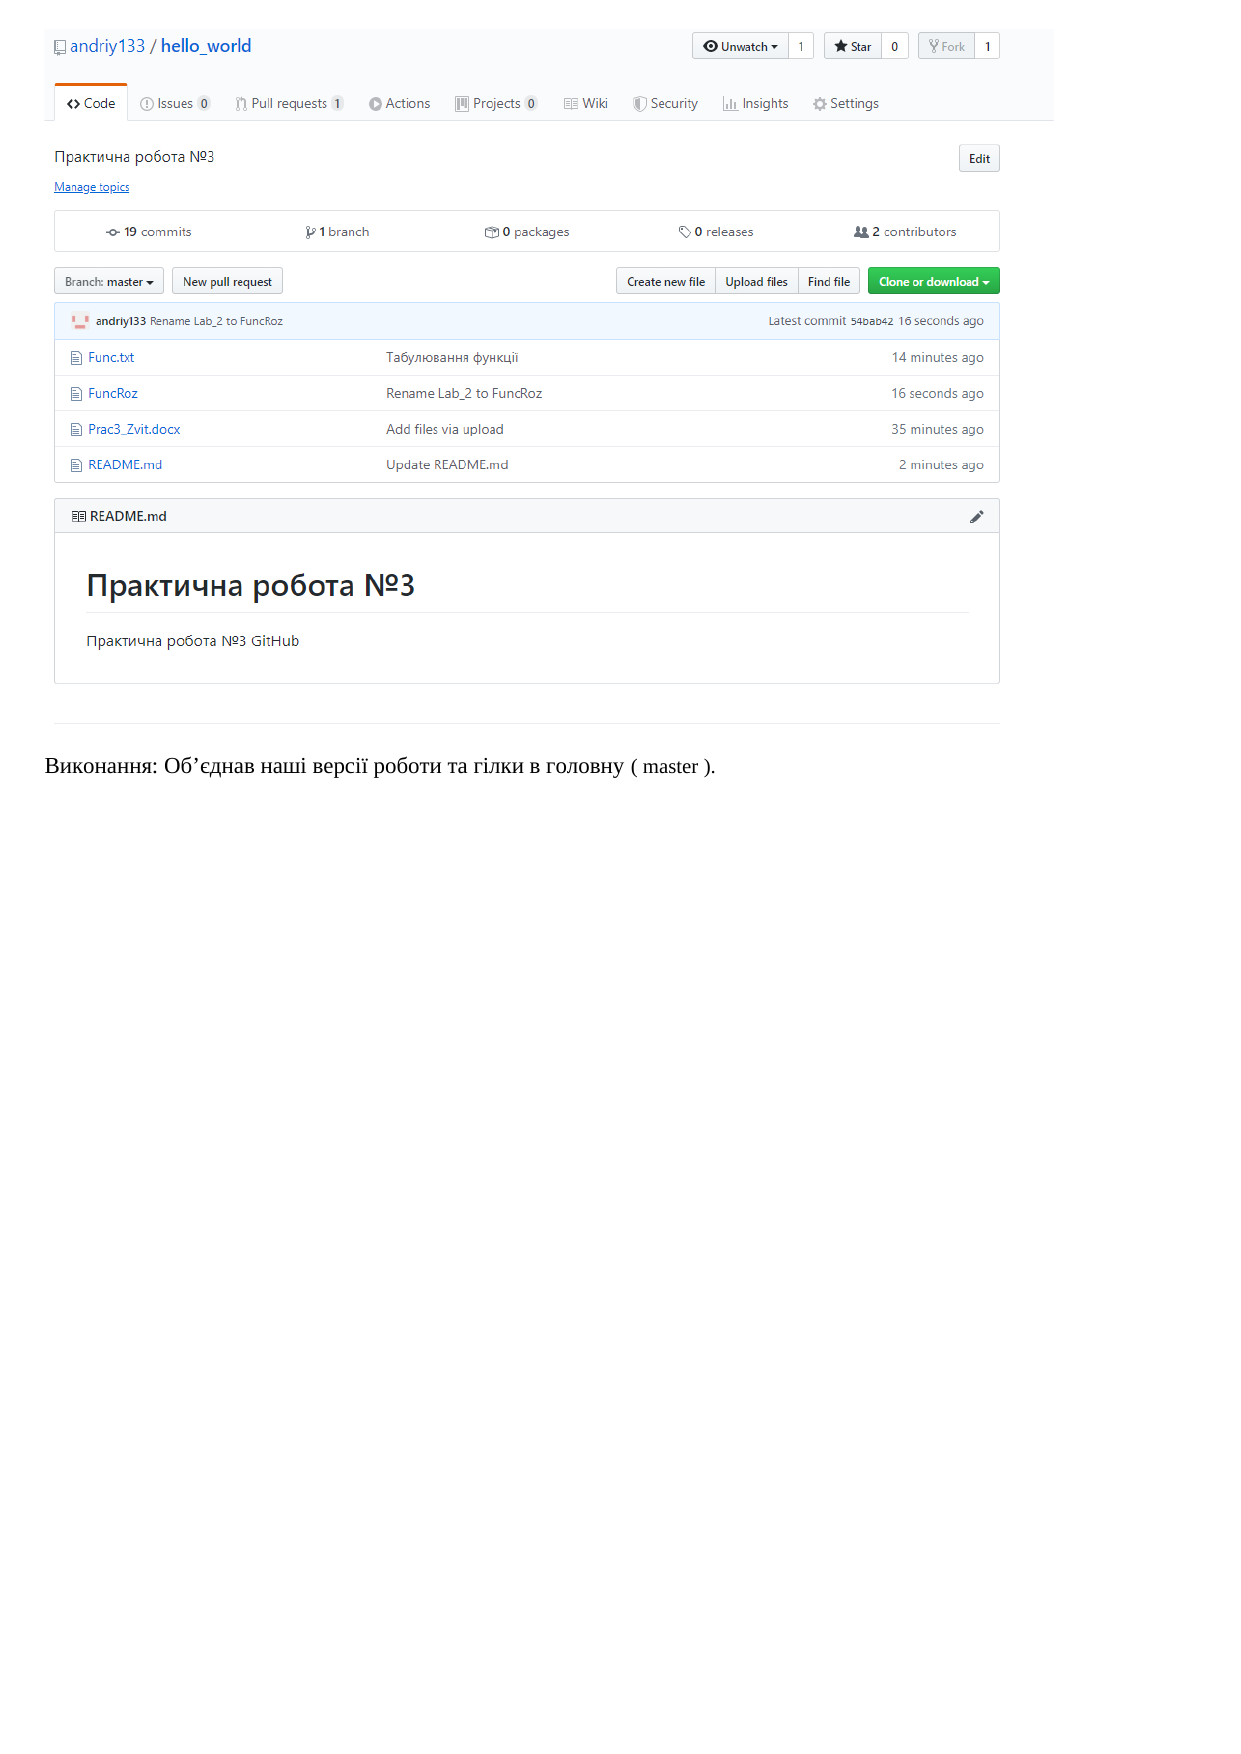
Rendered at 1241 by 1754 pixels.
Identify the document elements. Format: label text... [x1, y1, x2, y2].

picture [44, 29, 1054, 753]
text Виконання: Об’єднав наші версії роботи та гілки в головну ( master ). [44, 752, 1152, 779]
